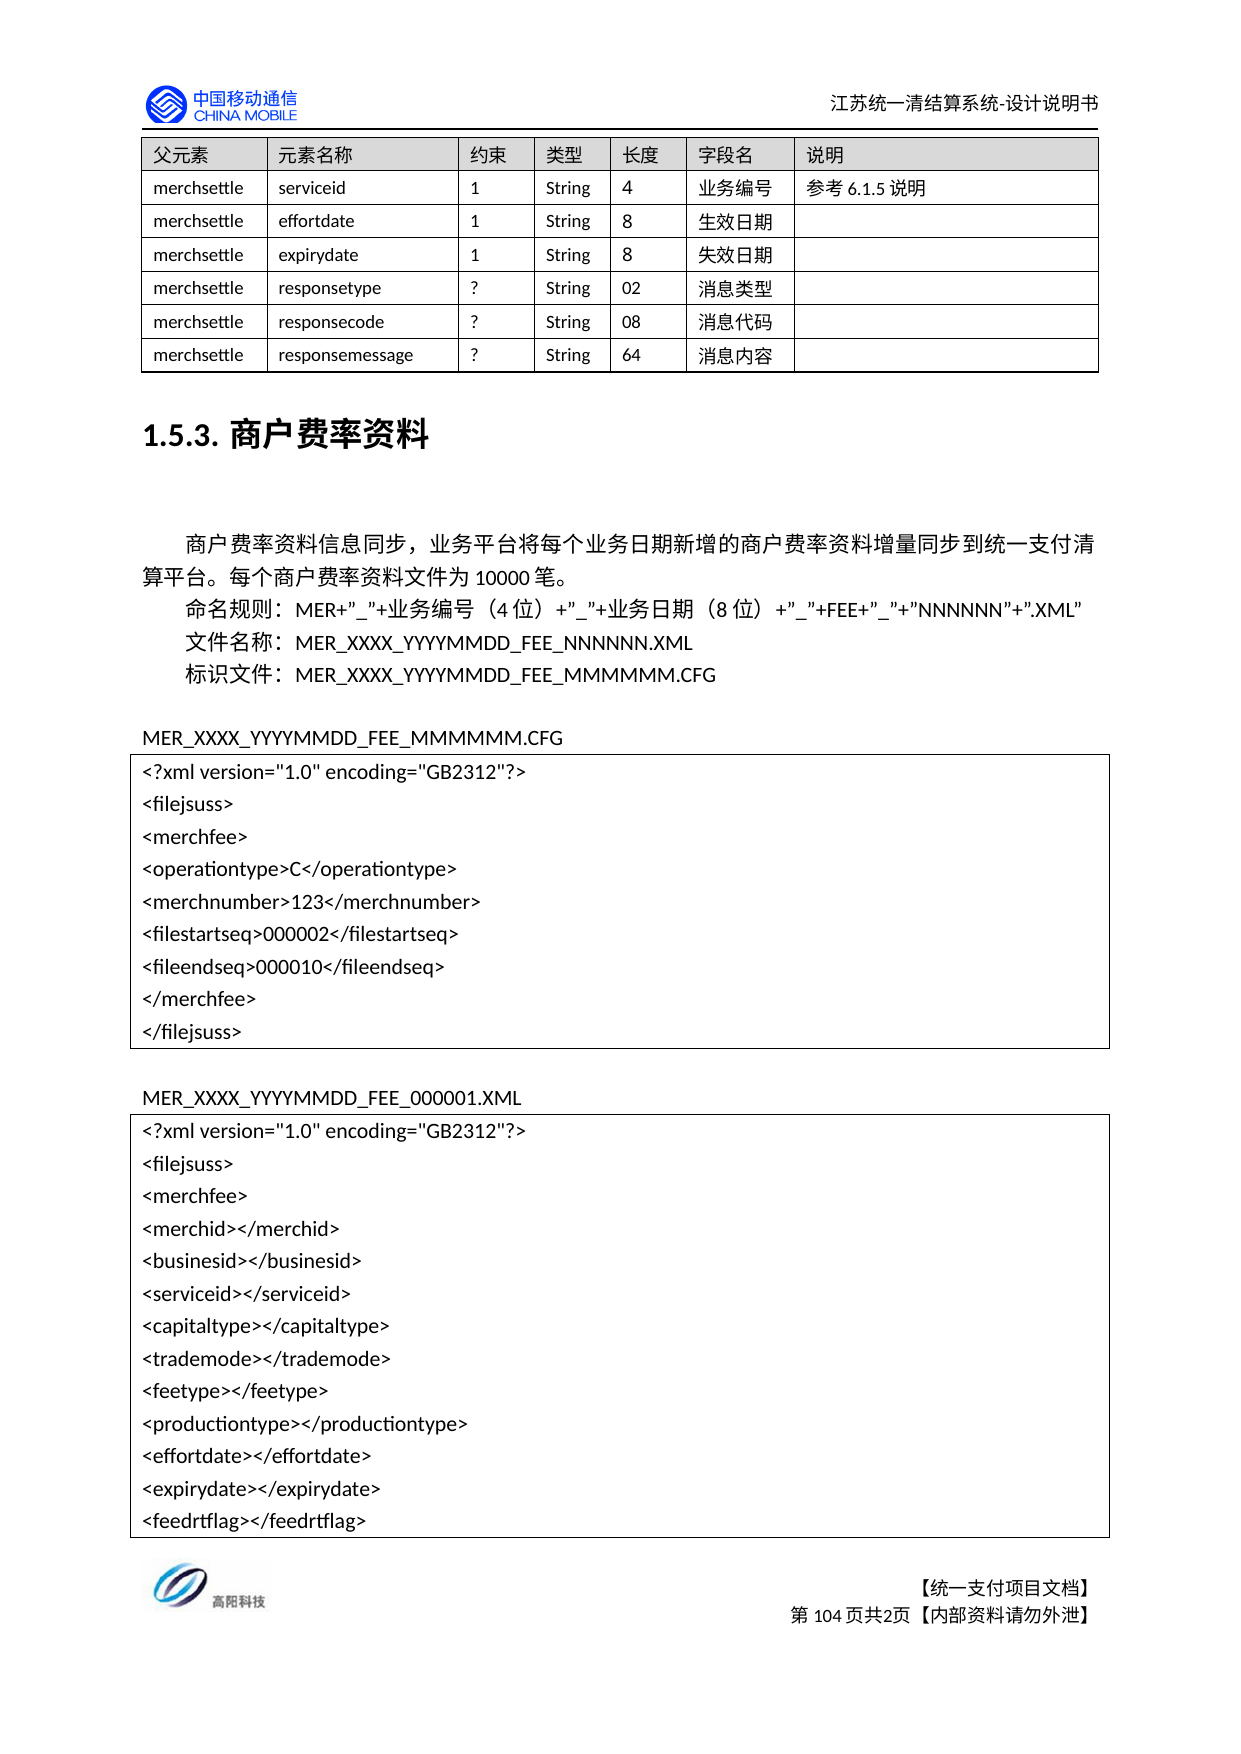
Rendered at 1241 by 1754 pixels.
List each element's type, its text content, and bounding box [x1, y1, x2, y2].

picture [141, 85, 298, 123]
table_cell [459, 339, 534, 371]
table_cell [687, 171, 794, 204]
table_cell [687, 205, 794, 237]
subtitle 商户费率资料 [142, 399, 1098, 464]
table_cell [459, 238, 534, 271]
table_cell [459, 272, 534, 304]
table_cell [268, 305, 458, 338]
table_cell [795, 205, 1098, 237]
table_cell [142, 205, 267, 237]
text 命名规则：MER+”_”+业务编号（4位）+”_”+业务日期（8位）+”_”+FEE+”_”+”NNNNNN”+”.XML” [142, 592, 1098, 624]
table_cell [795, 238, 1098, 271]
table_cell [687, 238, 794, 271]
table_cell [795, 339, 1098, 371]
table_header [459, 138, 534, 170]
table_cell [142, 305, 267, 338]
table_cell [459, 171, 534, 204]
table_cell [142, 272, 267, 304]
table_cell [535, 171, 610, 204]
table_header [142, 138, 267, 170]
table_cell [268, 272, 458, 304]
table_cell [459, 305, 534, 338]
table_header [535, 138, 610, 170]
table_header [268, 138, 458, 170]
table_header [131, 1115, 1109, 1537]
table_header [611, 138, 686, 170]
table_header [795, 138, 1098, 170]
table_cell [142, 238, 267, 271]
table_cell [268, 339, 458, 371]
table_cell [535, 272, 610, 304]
text 商户费率资料信息同步，业务平台将每个业务日期新增的商户费率资料增量同步到统一支付清算平台。每个商户费率资料文件为10000笔。 [142, 527, 1098, 592]
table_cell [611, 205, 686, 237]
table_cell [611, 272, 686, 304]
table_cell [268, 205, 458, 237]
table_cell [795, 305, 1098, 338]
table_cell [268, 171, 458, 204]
text MER_XXXX_YYYYMMDD_FEE_000001.XML [142, 1081, 1098, 1114]
picture [141, 1558, 273, 1612]
text MER_XXXX_YYYYMMDD_FEE_MMMMMM.CFG [142, 722, 1098, 754]
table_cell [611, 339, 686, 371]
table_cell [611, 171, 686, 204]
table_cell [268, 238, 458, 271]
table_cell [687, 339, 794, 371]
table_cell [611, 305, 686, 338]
text 文件名称：MER_XXXX_YYYYMMDD_FEE_NNNNNN.XML [142, 624, 1098, 657]
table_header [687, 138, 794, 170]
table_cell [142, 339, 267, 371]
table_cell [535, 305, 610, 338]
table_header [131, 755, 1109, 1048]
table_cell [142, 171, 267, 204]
text 标识文件：MER_XXXX_YYYYMMDD_FEE_MMMMMM.CFG [142, 657, 1098, 689]
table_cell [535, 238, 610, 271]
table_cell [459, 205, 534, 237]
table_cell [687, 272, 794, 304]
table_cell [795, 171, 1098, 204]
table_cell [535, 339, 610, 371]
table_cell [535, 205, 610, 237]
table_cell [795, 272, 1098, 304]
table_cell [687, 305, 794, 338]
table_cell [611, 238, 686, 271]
